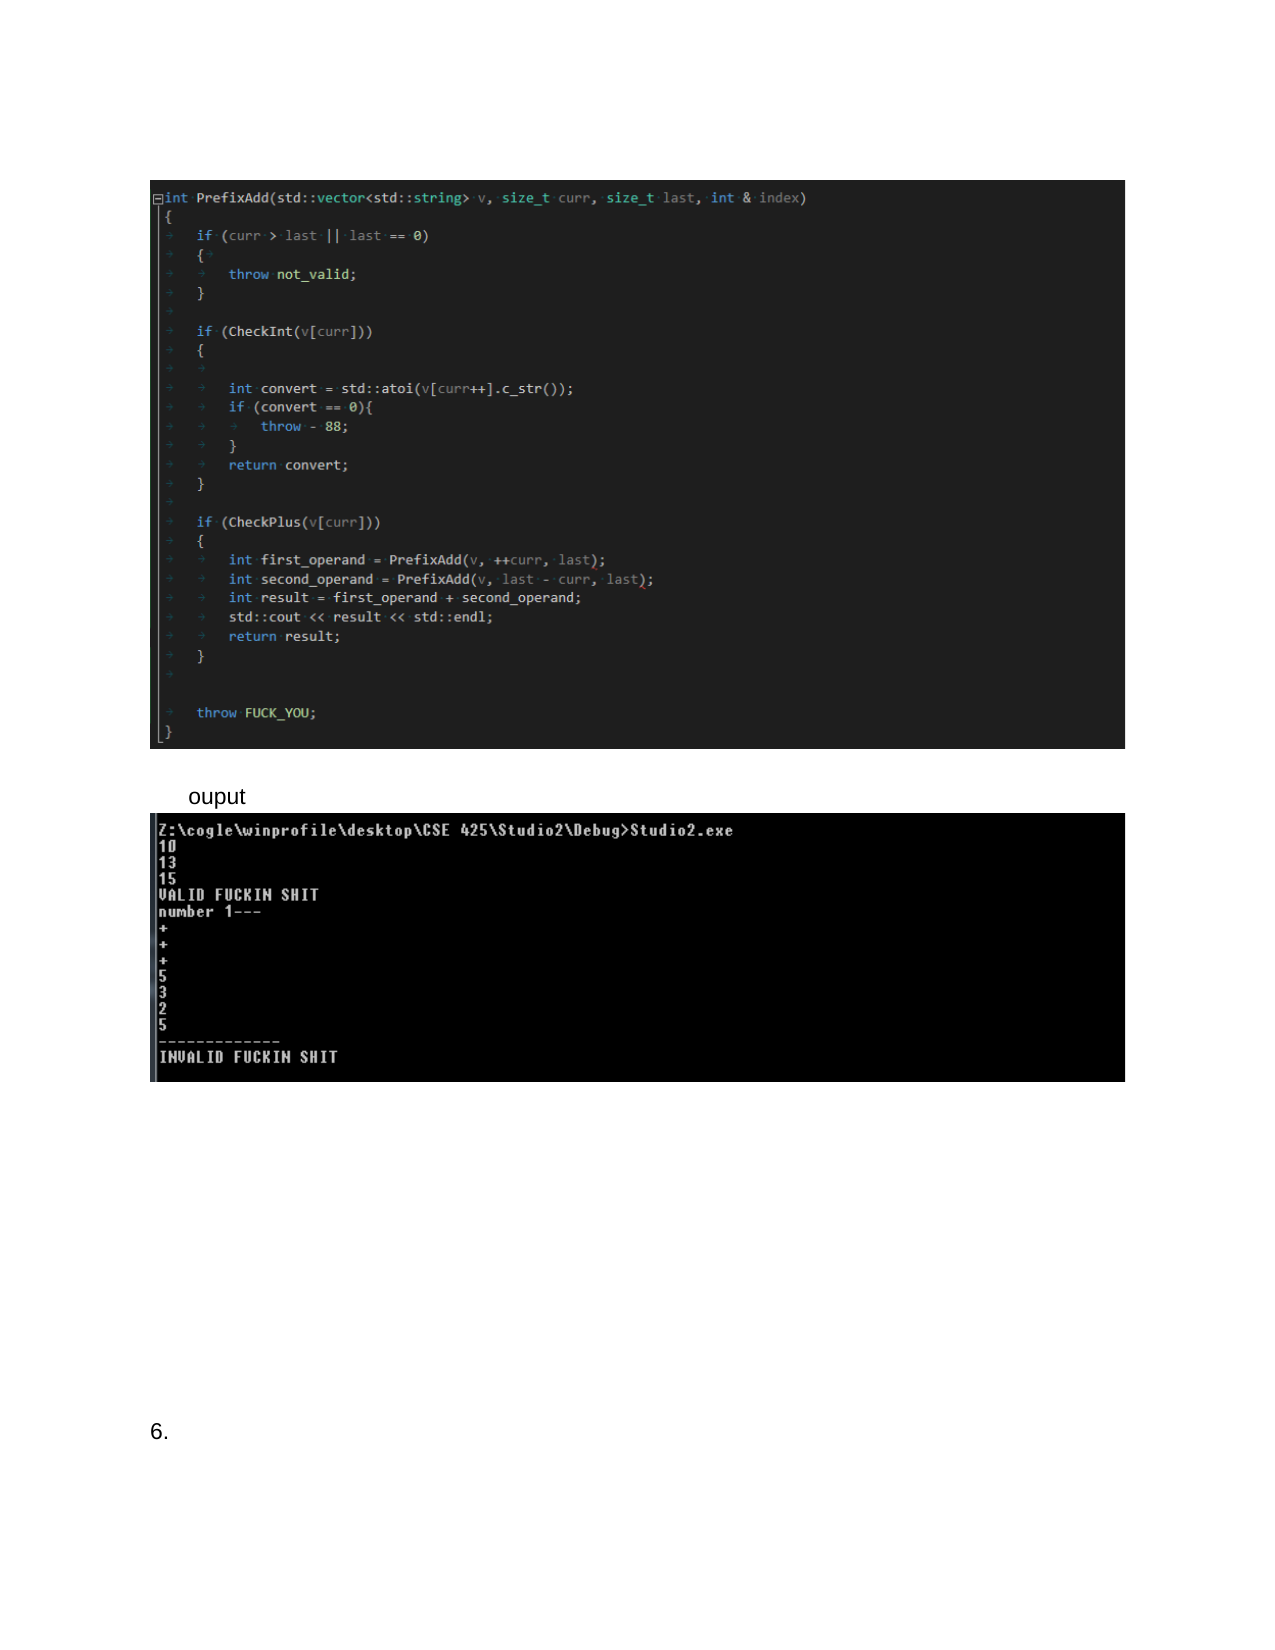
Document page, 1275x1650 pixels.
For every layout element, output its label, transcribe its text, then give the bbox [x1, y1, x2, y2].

picture [150, 813, 1125, 1082]
picture [150, 180, 1125, 749]
text 6. [150, 1418, 1125, 1444]
text ouput [150, 783, 1125, 809]
